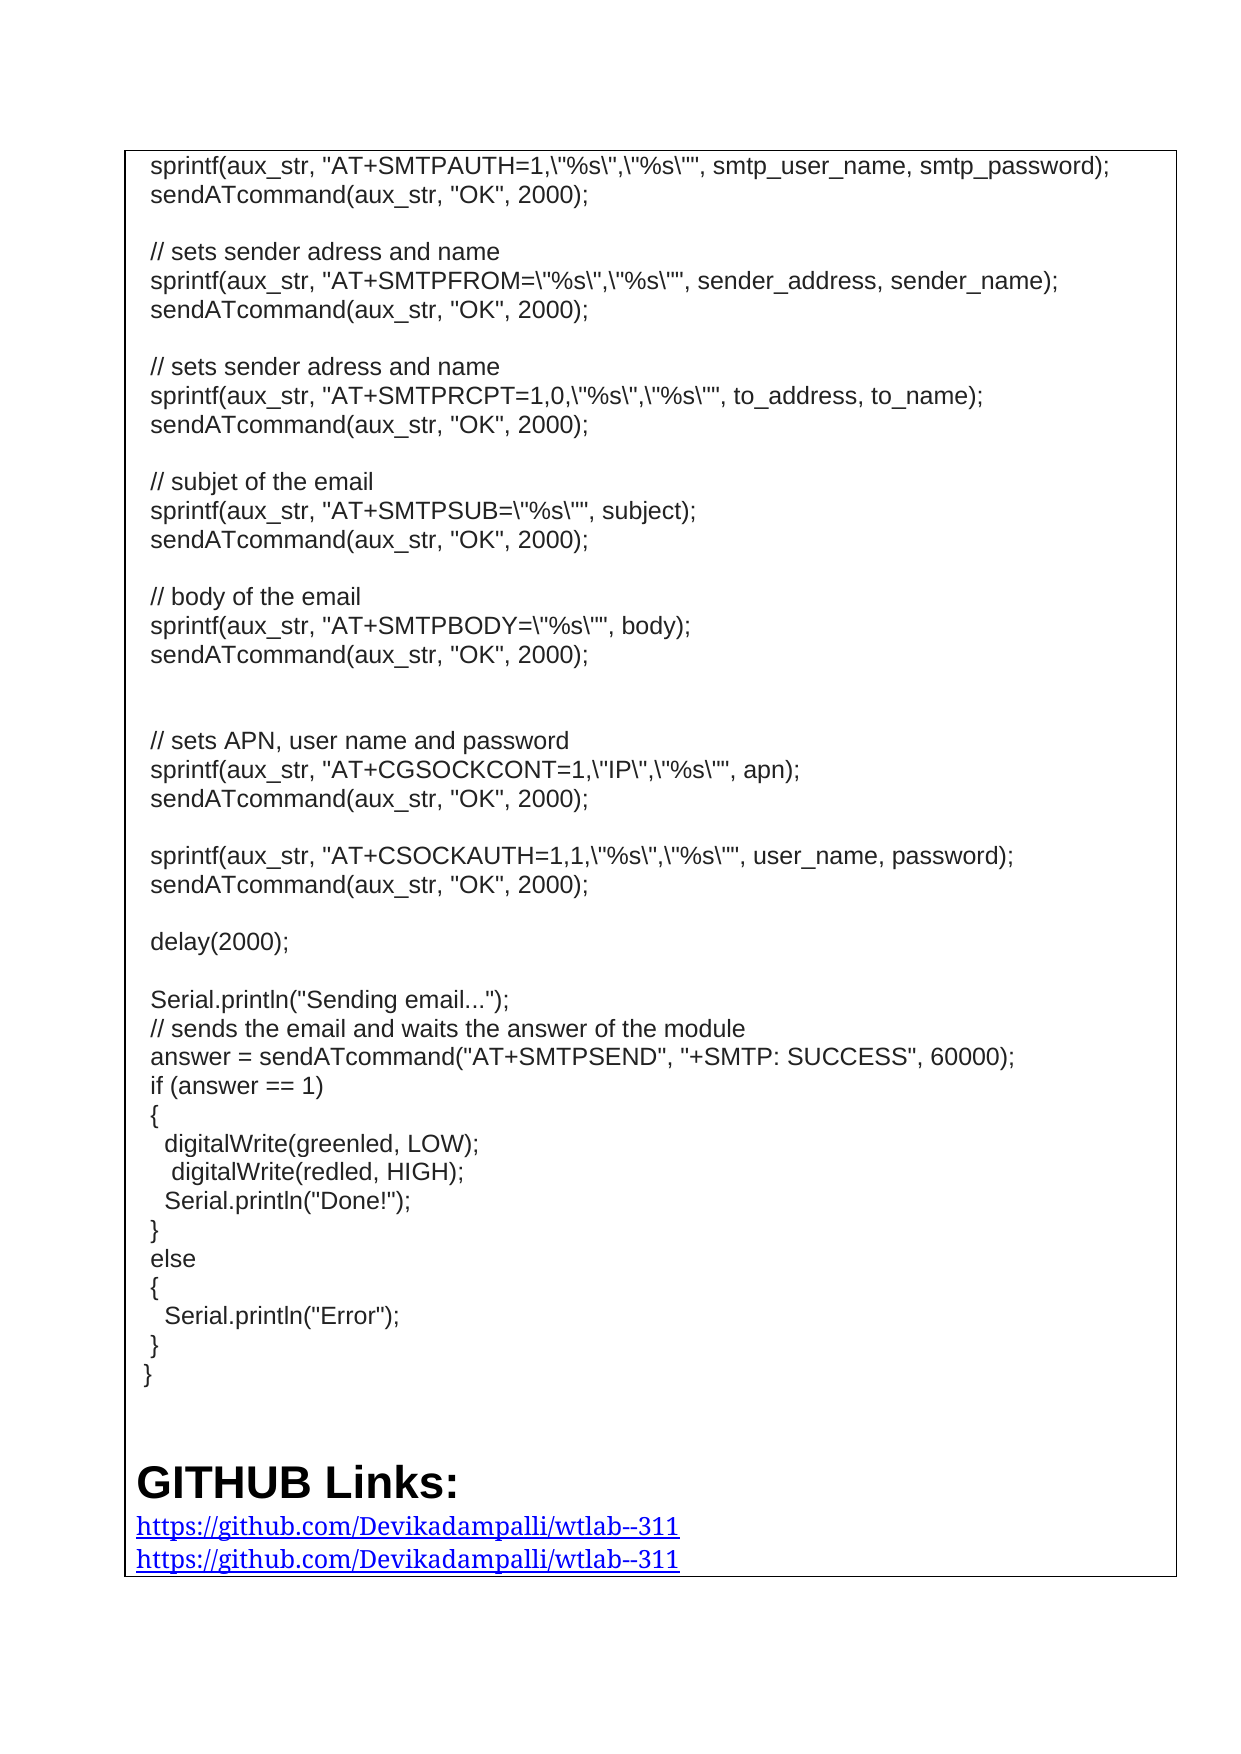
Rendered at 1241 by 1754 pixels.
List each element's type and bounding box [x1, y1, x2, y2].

table_cell [126, 151, 1176, 1576]
